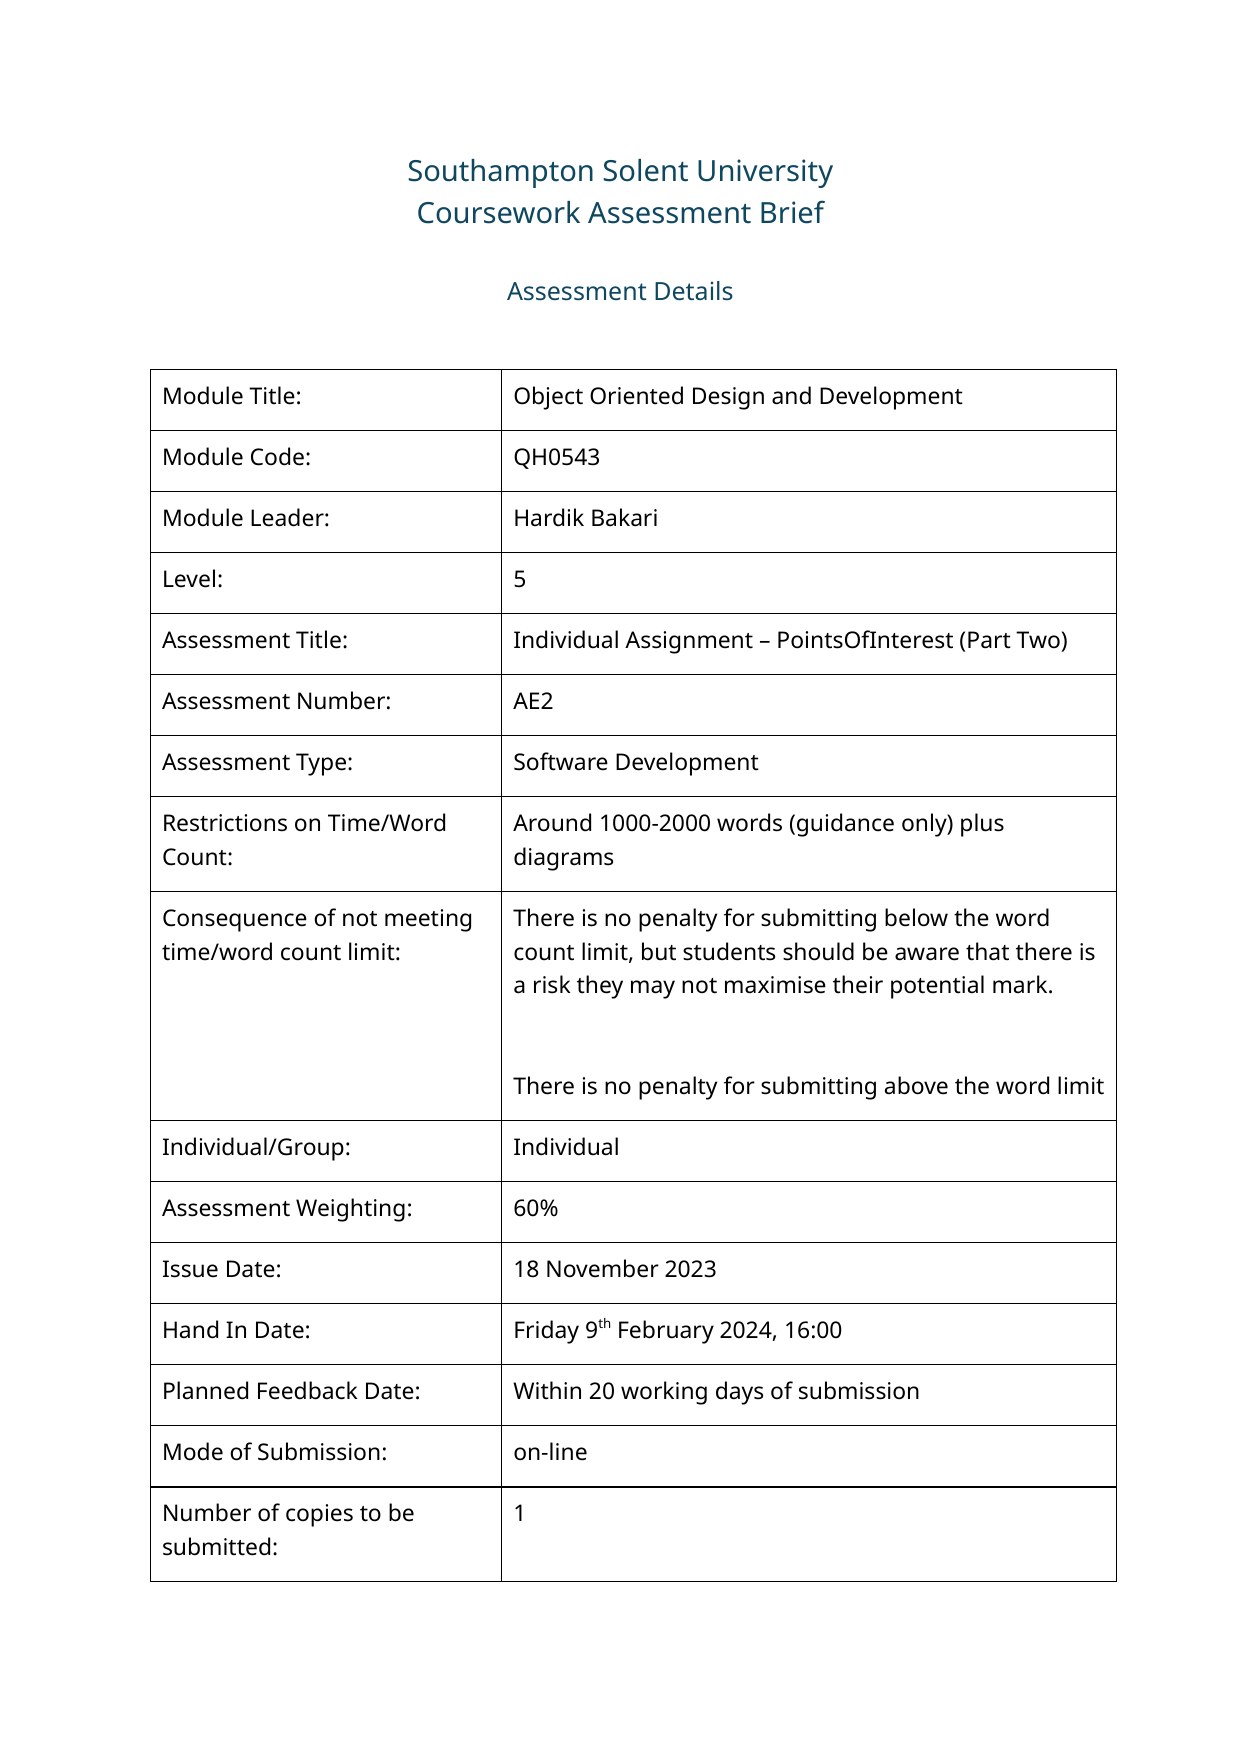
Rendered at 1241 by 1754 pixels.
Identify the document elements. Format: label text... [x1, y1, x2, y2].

table_cell Planned Feedback Date: [151, 1365, 501, 1425]
table_cell Assessment Type: [151, 736, 501, 796]
table_cell Around 1000-2000 words (guidance only) plus diagrams [502, 797, 1116, 891]
subtitle Southampton Solent University [150, 150, 1090, 190]
subtitle Assessment Details [150, 273, 1090, 307]
table_cell Individual [502, 1121, 1116, 1181]
table_cell Assessment Weighting: [151, 1182, 501, 1242]
table_cell Friday 9th February 2024, 16:00 [502, 1304, 1116, 1364]
table_cell Module Leader: [151, 492, 501, 552]
table_cell Within 20 working days of submission [502, 1365, 1116, 1425]
table_cell There is no penalty for submitting below the word count limit, but students should be aware that there is a risk they may not maximise their potential mark. There is no penalty for submitting above the word limit [502, 892, 1116, 1120]
table_header Module Title: [151, 370, 501, 430]
table_cell Restrictions on Time/Word Count: [151, 797, 501, 891]
table_cell Assessment Title: [151, 614, 501, 674]
table_cell Level: [151, 553, 501, 613]
table_cell Issue Date: [151, 1243, 501, 1303]
table_cell Software Development [502, 736, 1116, 796]
table_cell Module Code: [151, 431, 501, 491]
table_header Object Oriented Design and Development [502, 370, 1116, 430]
table_cell Hand In Date: [151, 1304, 501, 1364]
table_cell 1 [502, 1488, 1116, 1581]
subtitle Coursework Assessment Brief [150, 193, 1090, 232]
table_cell 18 November 2023 [502, 1243, 1116, 1303]
table_cell Individual Assignment – PointsOfInterest (Part Two) [502, 614, 1116, 674]
table_cell Number of copies to be submitted: [151, 1488, 501, 1581]
table_cell AE2 [502, 675, 1116, 735]
table_cell 5 [502, 553, 1116, 613]
table_cell Consequence of not meeting time/word count limit: [151, 892, 501, 1120]
table_cell Mode of Submission: [151, 1426, 501, 1486]
table_cell Assessment Number: [151, 675, 501, 735]
table_cell on-line [502, 1426, 1116, 1486]
table_cell Hardik Bakari [502, 492, 1116, 552]
table_cell Individual/Group: [151, 1121, 501, 1181]
table_cell 60% [502, 1182, 1116, 1242]
table_cell QH0543 [502, 431, 1116, 491]
